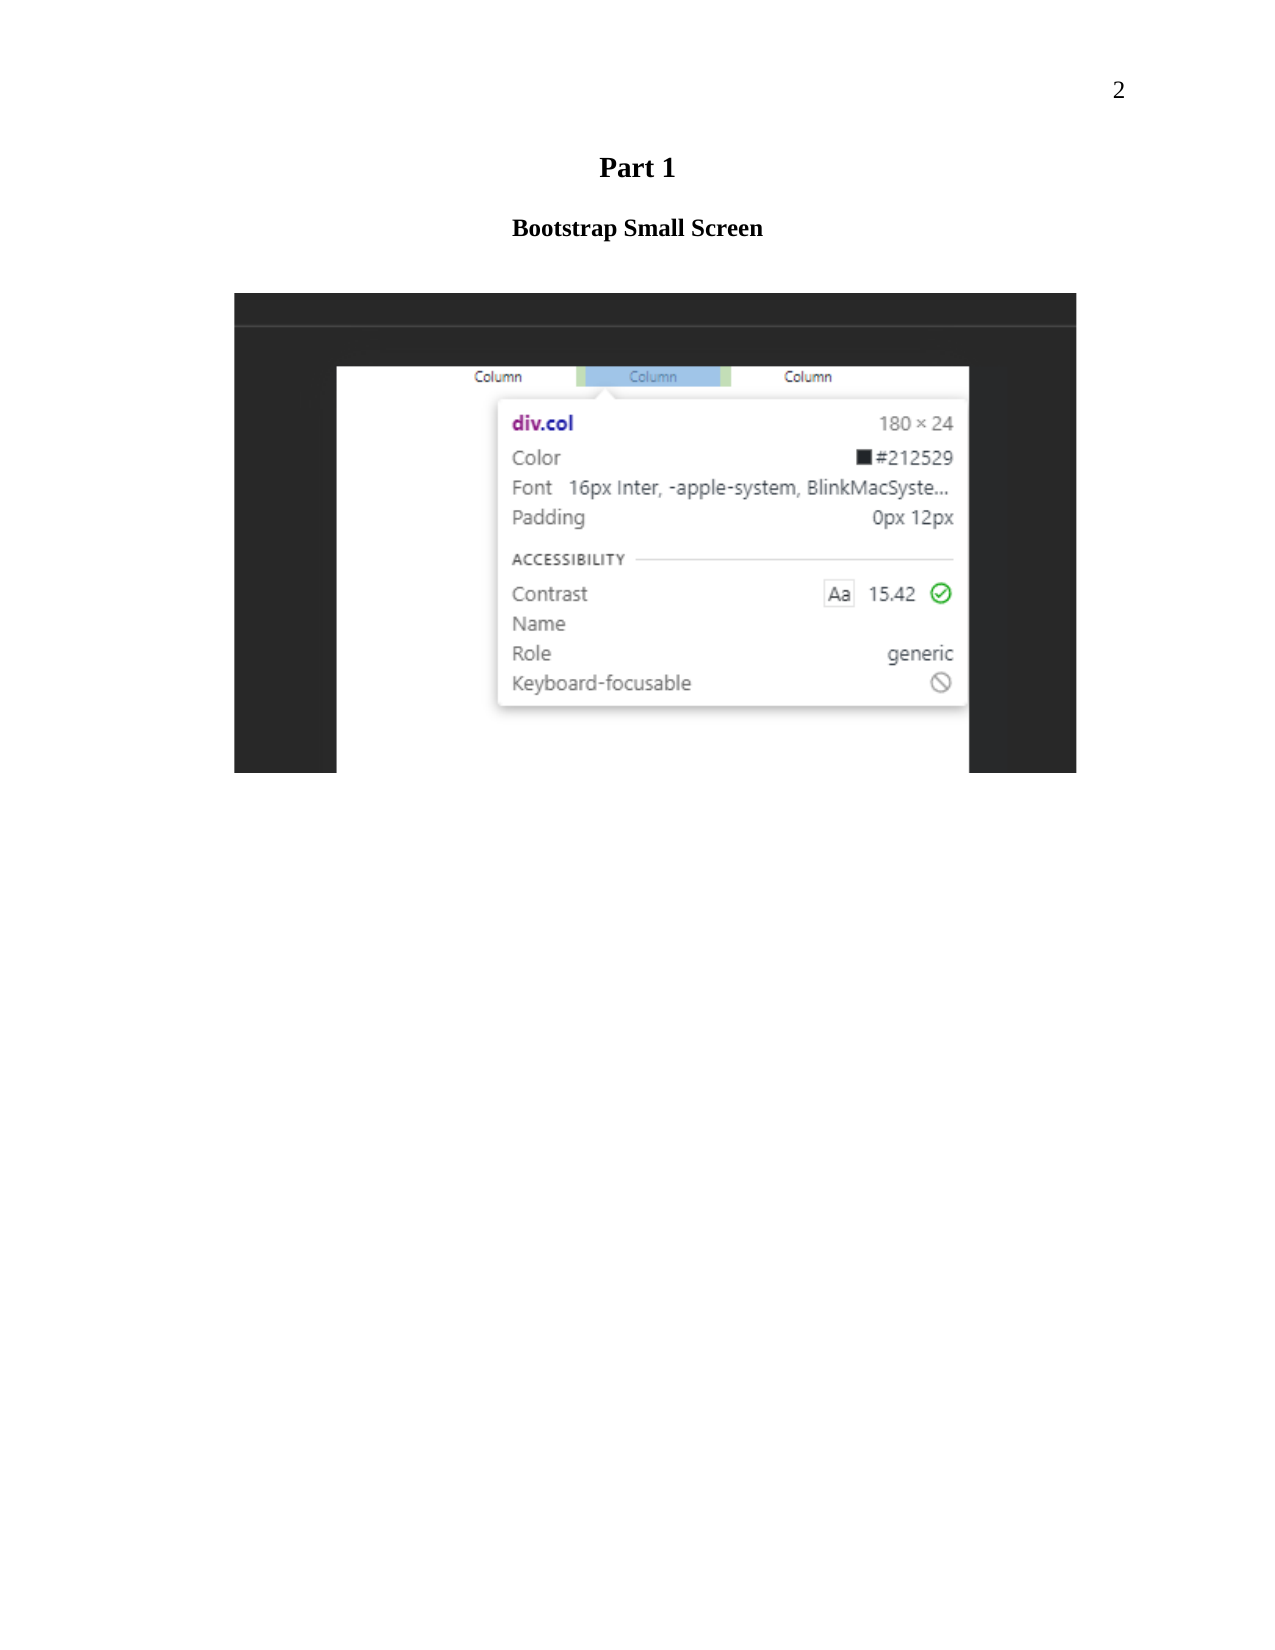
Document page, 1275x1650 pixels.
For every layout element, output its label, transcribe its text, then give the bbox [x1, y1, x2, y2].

picture [232, 293, 1077, 772]
text Bootstrap Small Screen [150, 213, 1125, 241]
text Part 1 [150, 150, 1125, 183]
